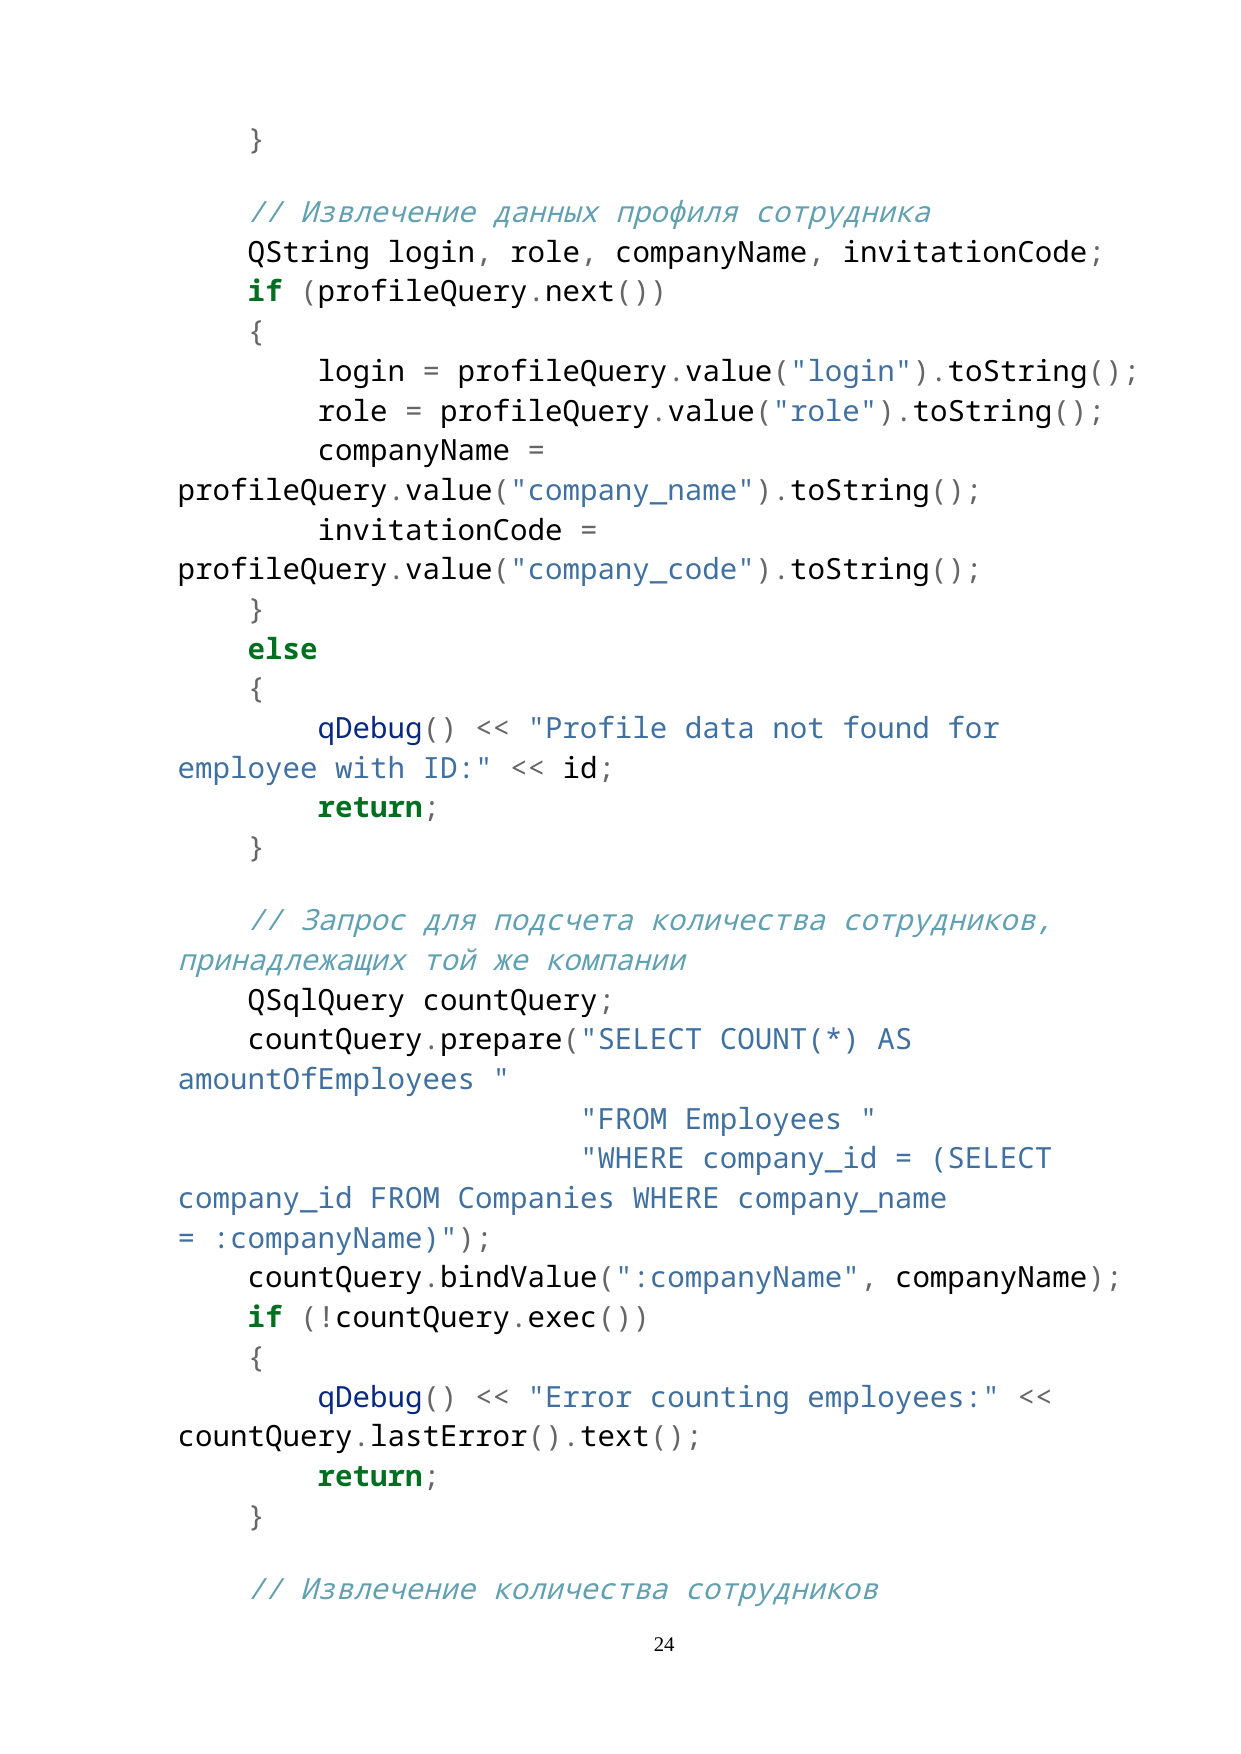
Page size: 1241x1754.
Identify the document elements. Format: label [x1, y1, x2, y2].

text [177, 118, 1151, 1608]
